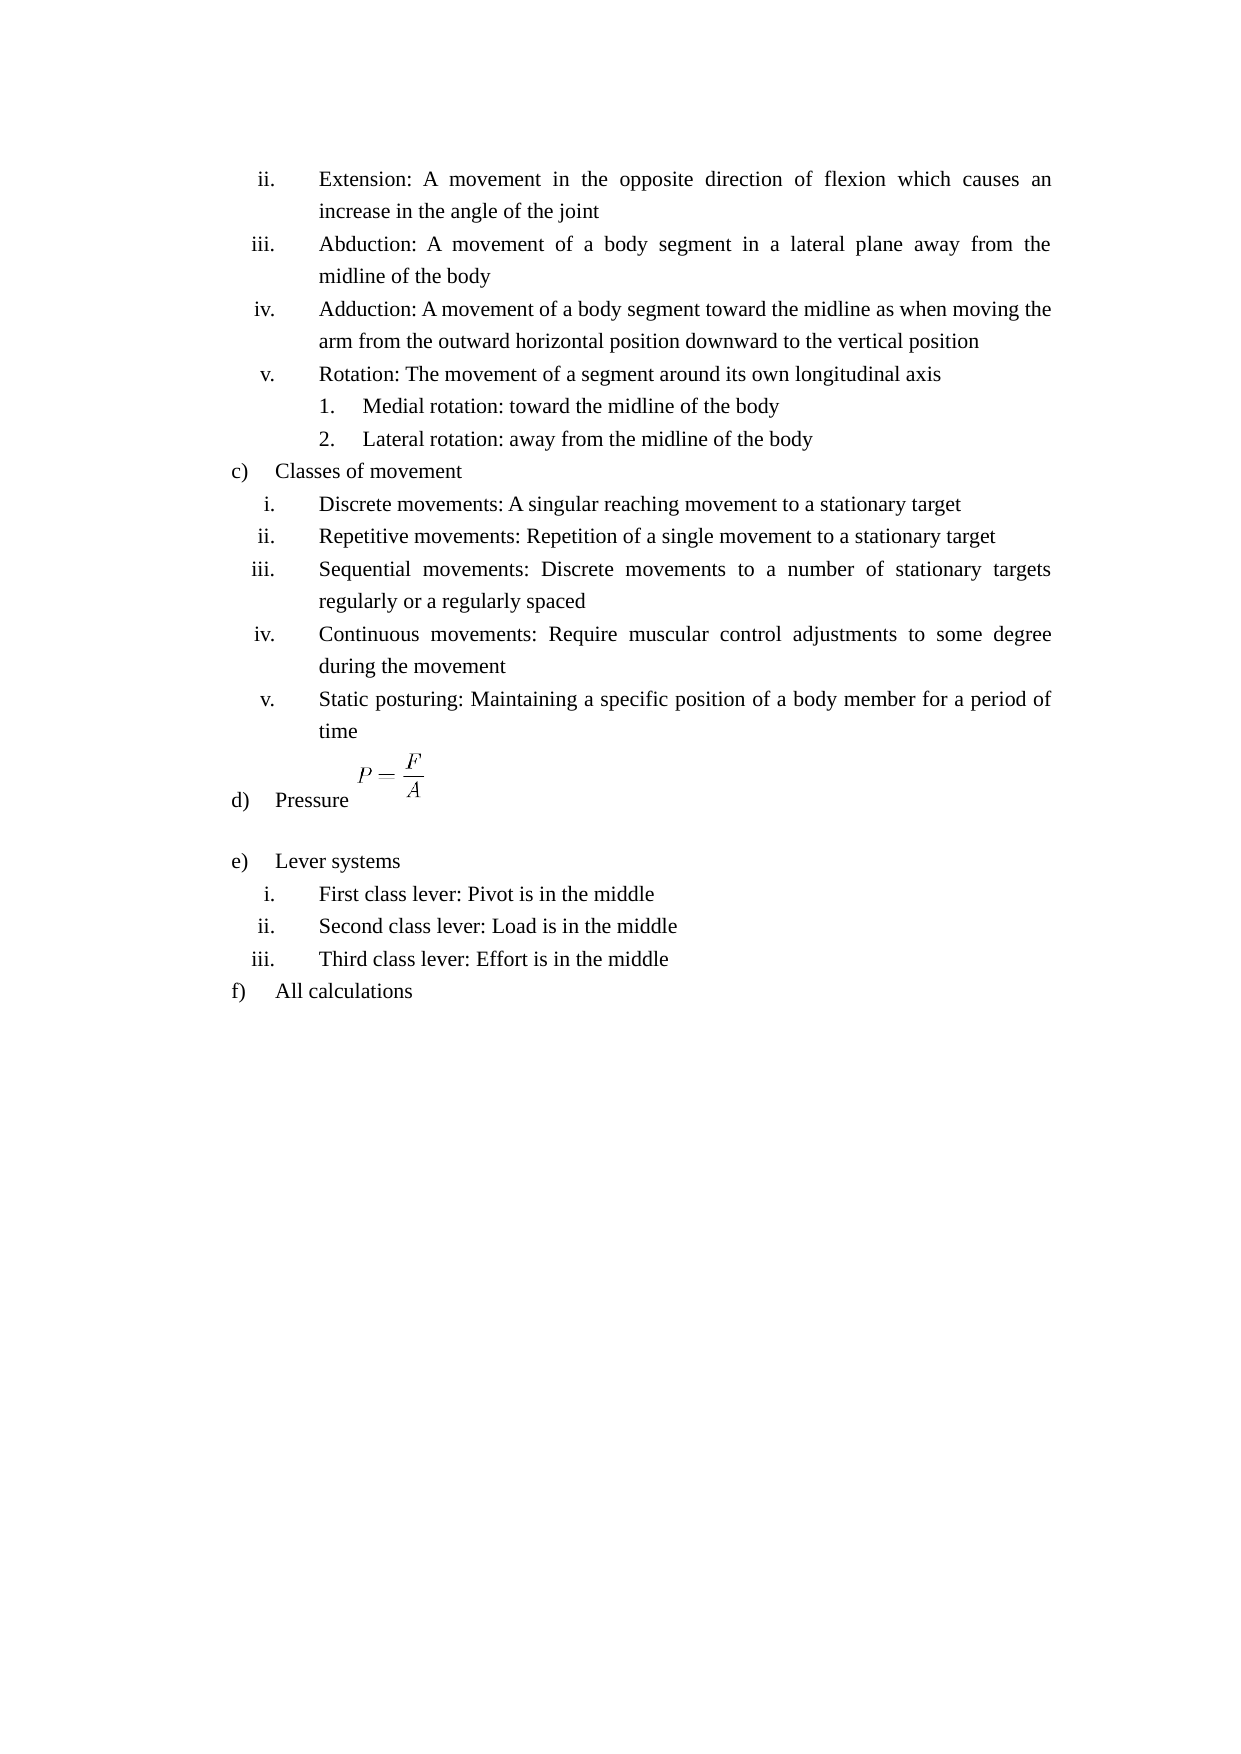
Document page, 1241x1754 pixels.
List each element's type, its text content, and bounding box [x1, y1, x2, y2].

list Third class lever: Effort is in the middle [275, 942, 1053, 974]
list Pressure [231, 747, 1053, 844]
list First class lever: Pivot is in the middle [275, 877, 1053, 909]
list Static posturing: Maintaining a specific position of a body member for a period of time [275, 682, 1053, 747]
list Rotation: The movement of a segment around its own longitudinal axis [275, 357, 1053, 389]
list Medial rotation: toward the midline of the body [319, 389, 1053, 422]
list Adduction: A movement of a body segment toward the midline as when moving the arm from the outward horizontal position downward to the vertical position [275, 292, 1053, 357]
list Abduction: A movement of a body segment in a lateral plane away from the midline of the body [275, 227, 1053, 292]
list Repetitive movements: Repetition of a single movement to a stationary target [275, 519, 1053, 552]
list Extension: A movement in the opposite direction of flexion which causes an increase in the angle of the joint [275, 162, 1053, 227]
list Lever systems [231, 844, 1053, 877]
list All calculations [231, 974, 1053, 1007]
list Continuous movements: Require muscular control adjustments to some degree during the movement [275, 617, 1053, 682]
list Lateral rotation: away from the midline of the body [319, 422, 1053, 454]
list Sequential movements: Discrete movements to a number of stationary targets regularly or a regularly spaced [275, 552, 1053, 617]
list Classes of movement [231, 454, 1053, 487]
list Discrete movements: A singular reaching movement to a stationary target [275, 487, 1053, 519]
list Second class lever: Load is in the middle [275, 909, 1053, 942]
